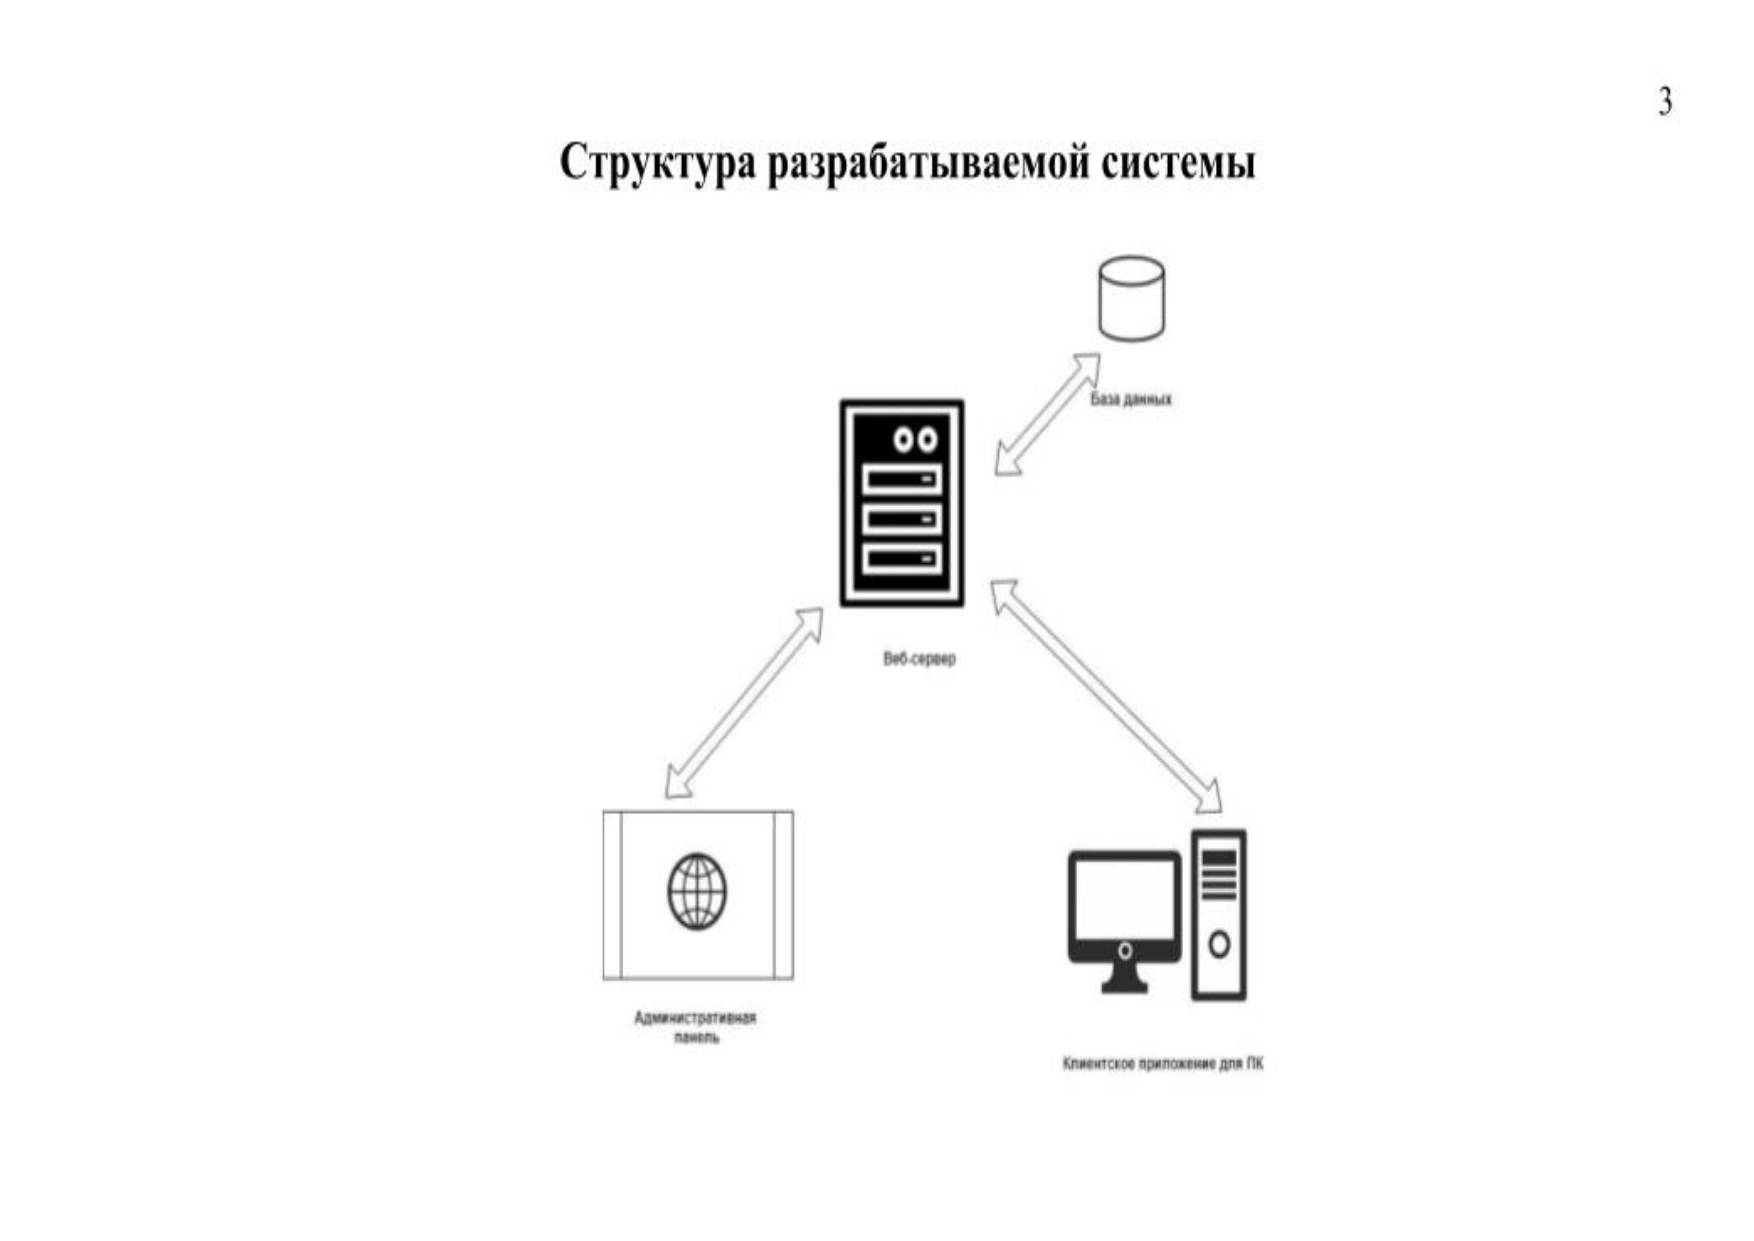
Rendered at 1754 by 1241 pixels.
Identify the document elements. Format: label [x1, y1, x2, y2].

picture [107, 17, 1721, 1206]
